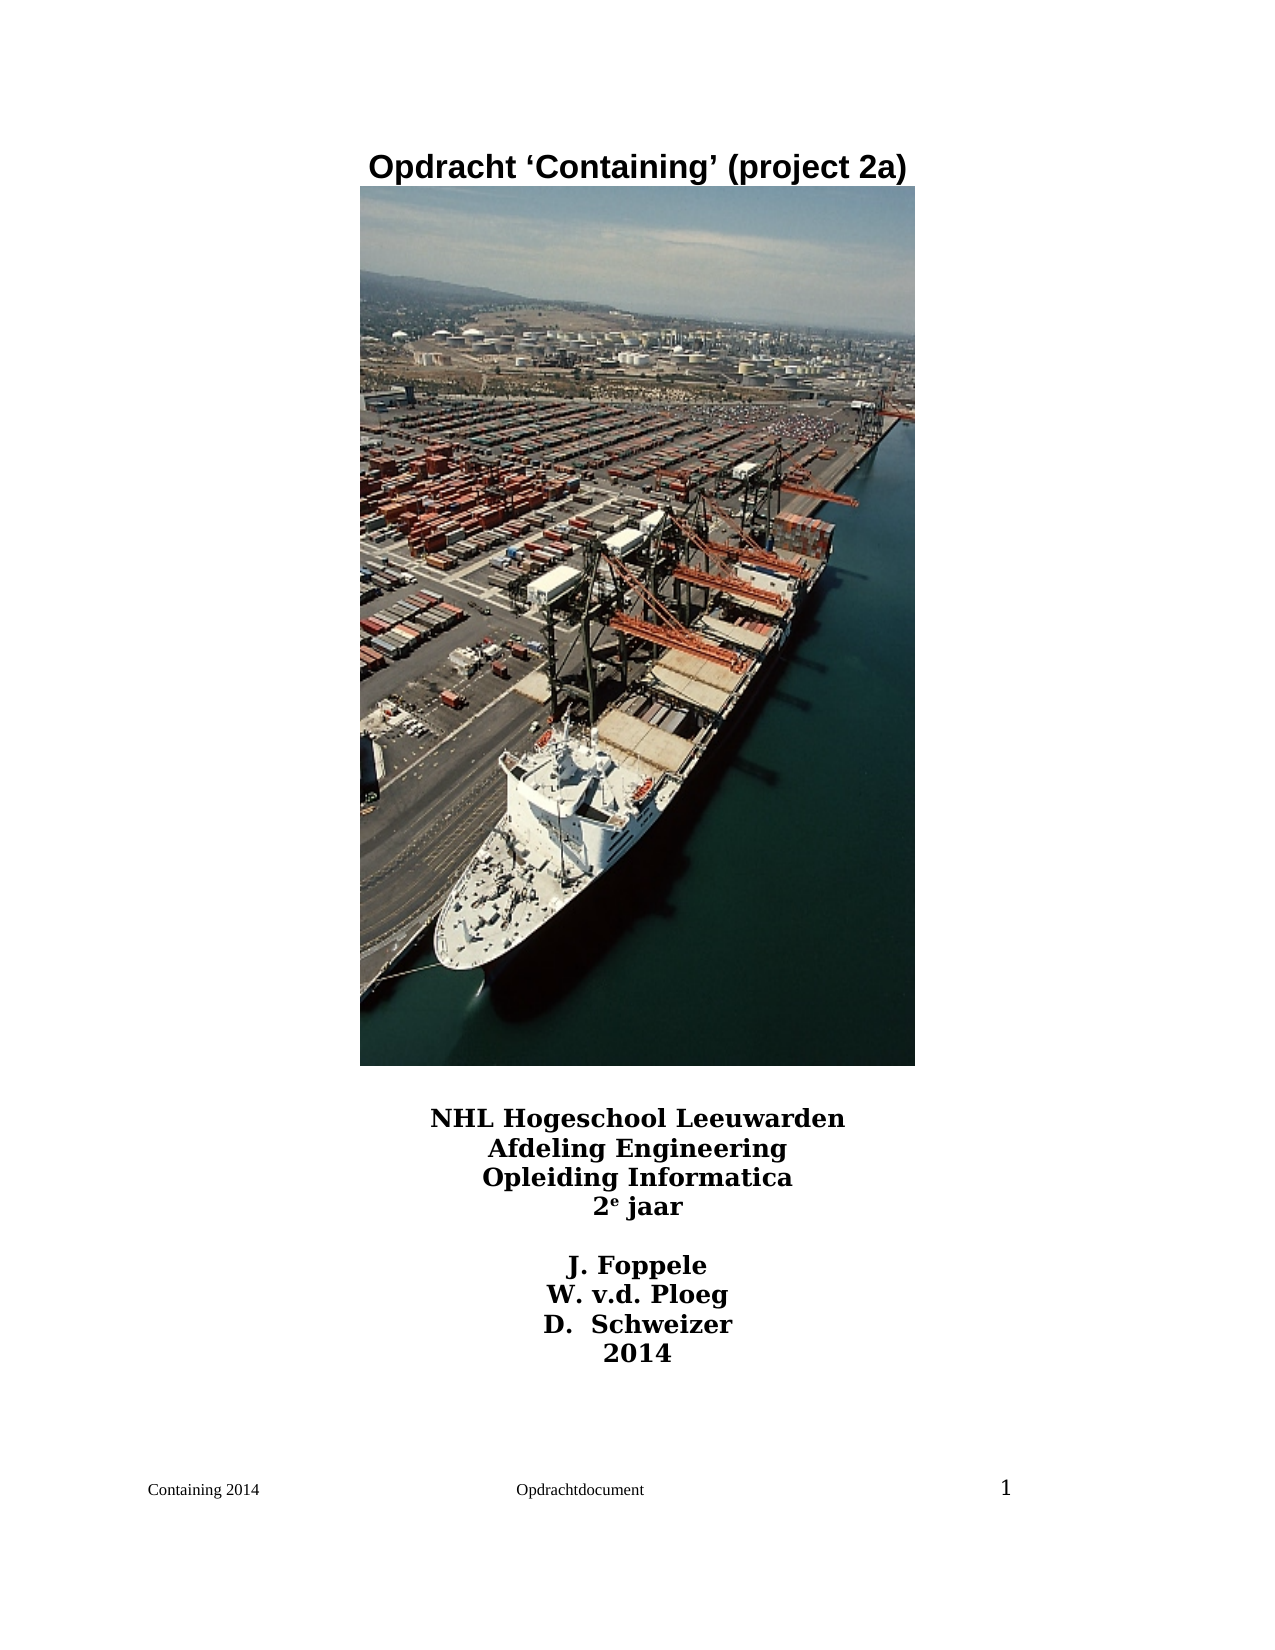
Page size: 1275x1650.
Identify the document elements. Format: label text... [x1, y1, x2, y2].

text Afdeling Engineering [148, 1133, 1127, 1163]
text J. Foppele [148, 1251, 1127, 1280]
text Opleiding Informatica [148, 1163, 1127, 1192]
text 2e jaar [148, 1192, 1127, 1222]
text D. Schweizer [148, 1310, 1127, 1339]
text W. v.d. Ploeg [148, 1280, 1127, 1310]
text 2014 [148, 1339, 1127, 1368]
subtitle Opdracht ‘Containing’ (project 2a) [148, 148, 1127, 186]
text NHL Hogeschool Leeuwarden [148, 1104, 1127, 1133]
